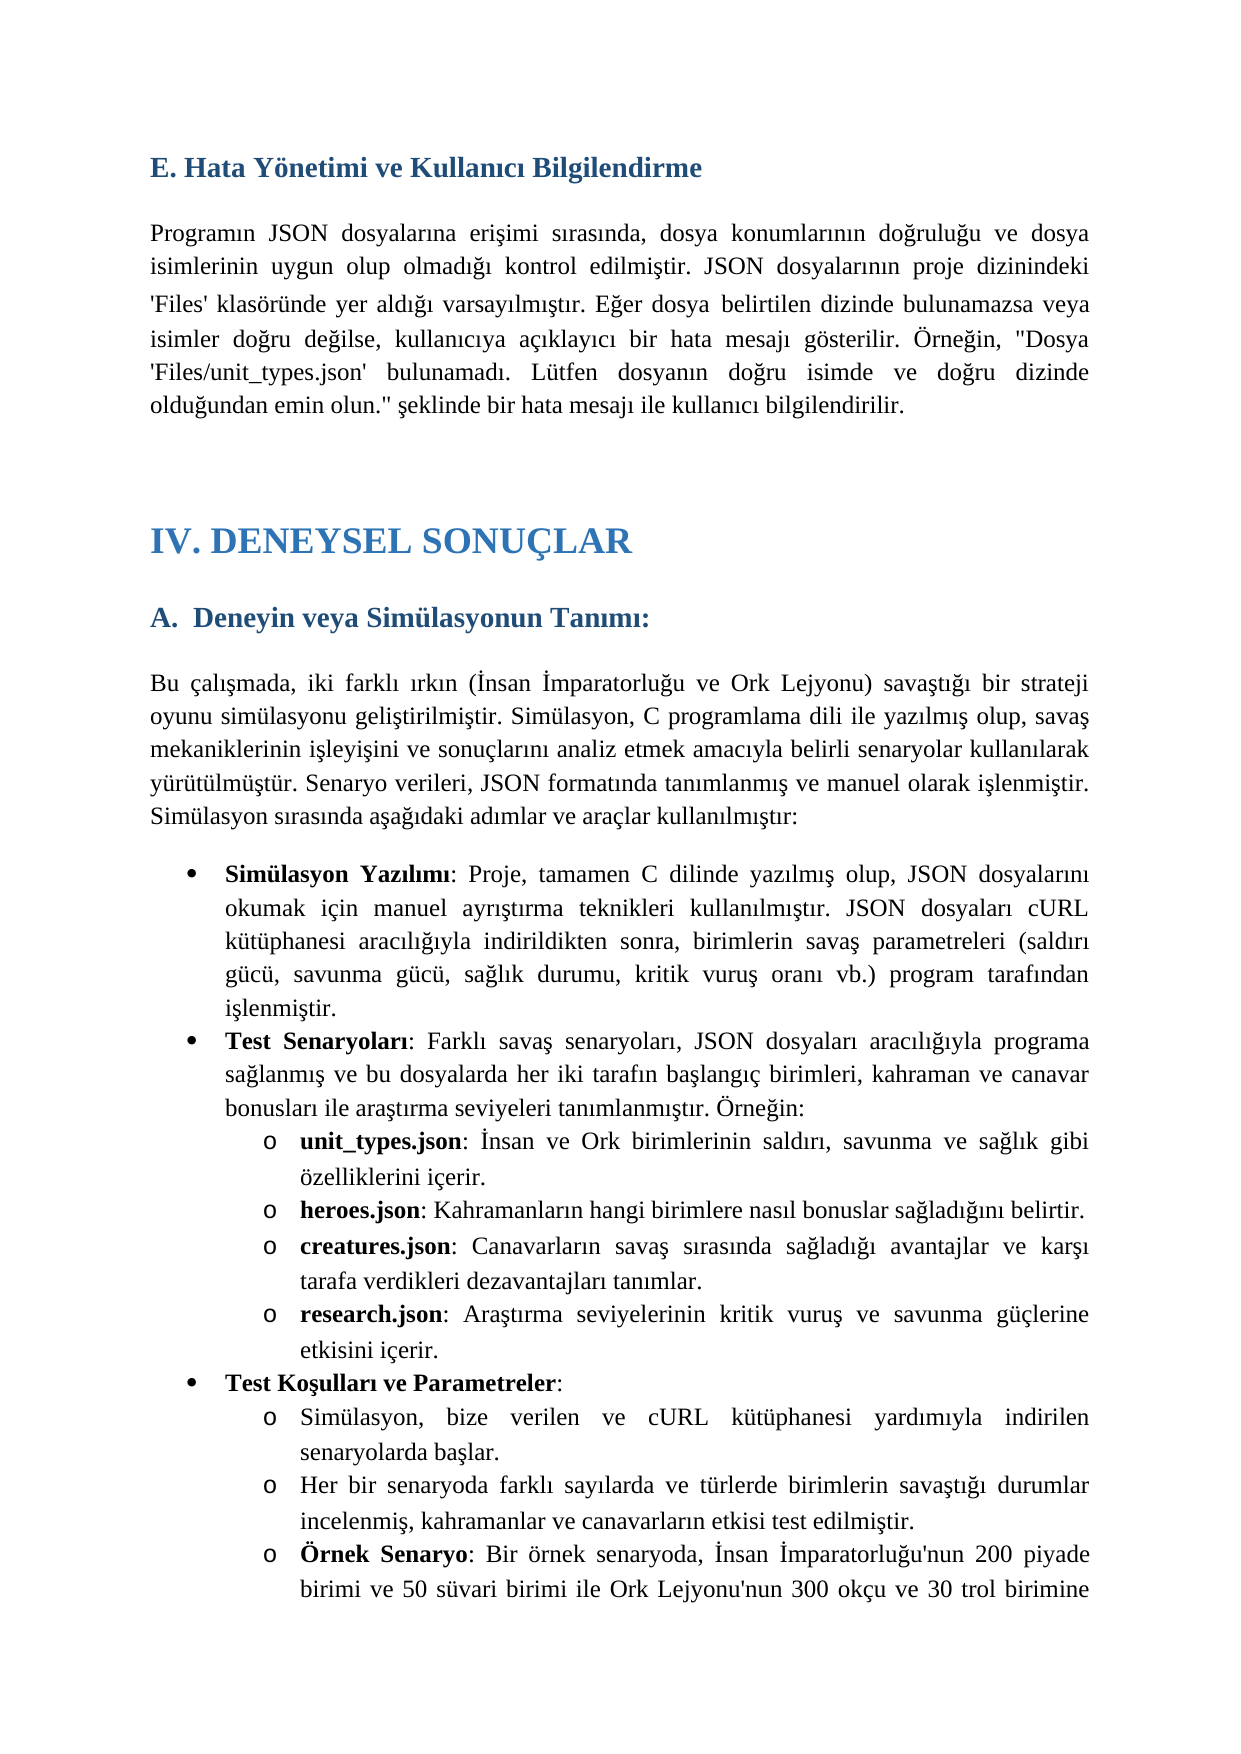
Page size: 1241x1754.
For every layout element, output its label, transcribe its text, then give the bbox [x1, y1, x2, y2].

list Simülasyon Yazılımı: Proje, tamamen C dilinde yazılmış olup, JSON dosyalarını okumak için manuel ayrıştırma teknikleri kullanılmıştır. JSON dosyaları cURL kütüphanesi aracılığıyla indirildikten sonra, birimlerin savaş parametreleri (saldırı gücü, savunma gücü, sağlık durumu, kritik vuruş oranı vb.) program tarafından işlenmiştir. [187, 859, 1090, 1022]
subtitle IV. DENEYSEL SONUÇLAR [150, 519, 1090, 562]
list heroes.json: Kahramanların hangi birimlere nasıl bonuslar sağladığını belirtir. [262, 1195, 1090, 1226]
list creatures.json: Canavarların savaş sırasında sağladığı avantajlar ve karşı tarafa verdikleri dezavantajları tanımlar. [262, 1231, 1090, 1295]
list unit_types.json: İnsan ve Ork birimlerinin saldırı, savunma ve sağlık gibi özelliklerini içerir. [262, 1126, 1090, 1190]
list Test Senaryoları: Farklı savaş senaryoları, JSON dosyaları aracılığıyla programa sağlanmış ve bu dosyalarda her iki tarafın başlangıç birimleri, kahraman ve canavar bonusları ile araştırma seviyeleri tanımlanmıştır. Örneğin: [187, 1026, 1090, 1122]
text Programın JSON dosyalarına erişimi sırasında, dosya konumlarının doğruluğu ve dosya isimlerinin uygun olup olmadığı kontrol edilmiştir. JSON dosyalarının proje dizinindeki 'Files' klasöründe yer aldığı varsayılmıştır. Eğer dosya belirtilen dizinde bulunamazsa veya isimler doğru değilse, kullanıcıya açıklayıcı bir hata mesajı gösterilir. Örneğin, "Dosya 'Files/unit_types.json' bulunamadı. Lütfen dosyanın doğru isimde ve doğru dizinde olduğundan emin olun." şeklinde bir hata mesajı ile kullanıcı bilgilendirilir. [150, 218, 1090, 419]
text Bu çalışmada, iki farklı ırkın (İnsan İmparatorluğu ve Ork Lejyonu) savaştığı bir strateji oyunu simülasyonu geliştirilmiştir. Simülasyon, C programlama dili ile yazılmış olup, savaş mekaniklerinin işleyişini ve sonuçlarını analiz etmek amacıyla belirli senaryolar kullanılarak yürütülmüştür. Senaryo verileri, JSON formatında tanımlanmış ve manuel olarak işlenmiştir. Simülasyon sırasında aşağıdaki adımlar ve araçlar kullanılmıştır: [150, 668, 1090, 830]
list Simülasyon, bize verilen ve cURL kütüphanesi yardımıyla indirilen senaryolarda başlar. [262, 1402, 1090, 1466]
list Test Koşulları ve Parametreler: [187, 1368, 1090, 1397]
list Her bir senaryoda farklı sayılarda ve türlerde birimlerin savaştığı durumlar incelenmiş, kahramanlar ve canavarların etkisi test edilmiştir. [262, 1470, 1090, 1534]
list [262, 1539, 1090, 1603]
subtitle A. Deneyin veya Simülasyonun Tanımı: [150, 600, 1090, 633]
list research.json: Araştırma seviyelerinin kritik vuruş ve savunma güçlerine etkisini içerir. [262, 1299, 1090, 1364]
subtitle E. Hata Yönetimi ve Kullanıcı Bilgilendirme [150, 150, 1090, 183]
